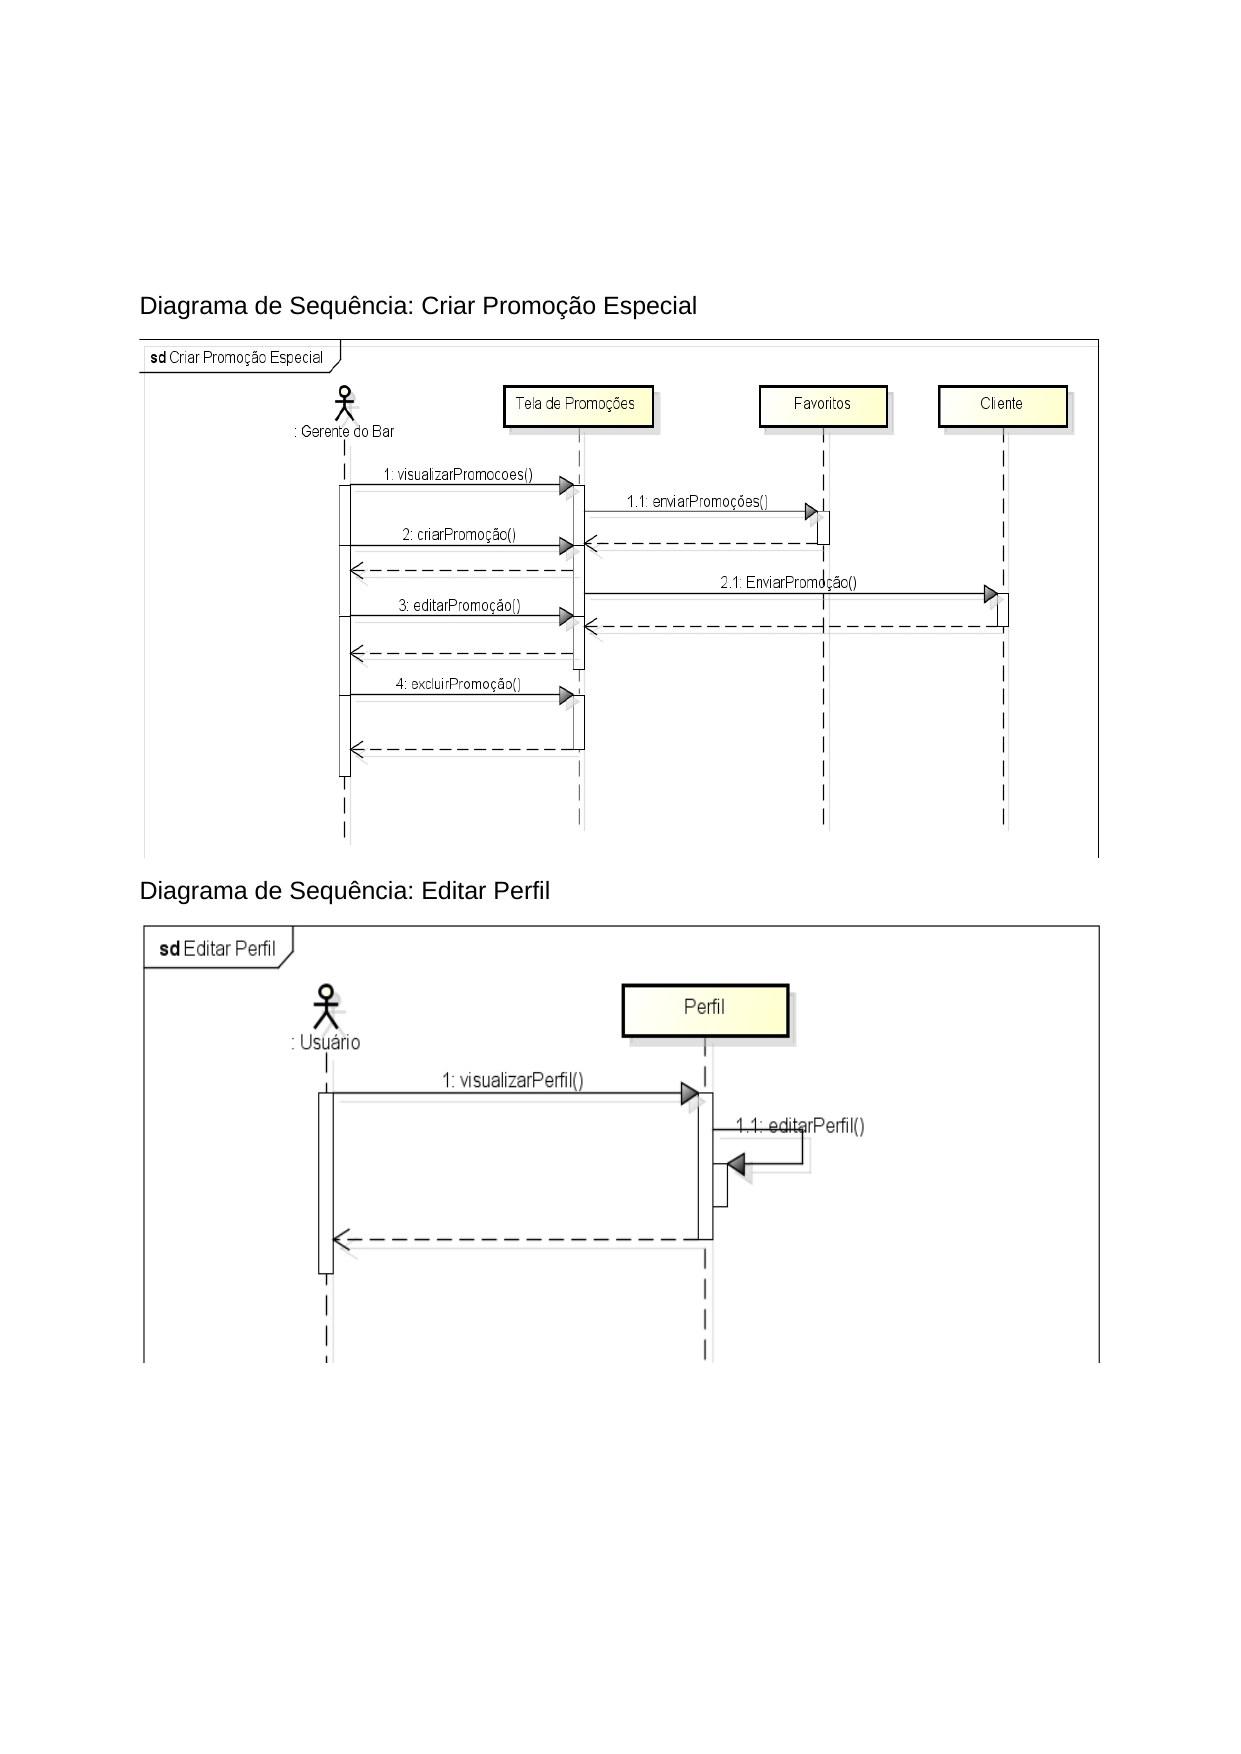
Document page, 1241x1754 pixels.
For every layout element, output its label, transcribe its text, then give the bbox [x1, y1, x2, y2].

picture [139, 338, 1101, 858]
text Diagrama de Sequência: Criar Promoção Especial [139, 291, 1063, 319]
picture [139, 923, 1101, 1363]
text Diagrama de Sequência: Editar Perfil [139, 876, 1063, 905]
